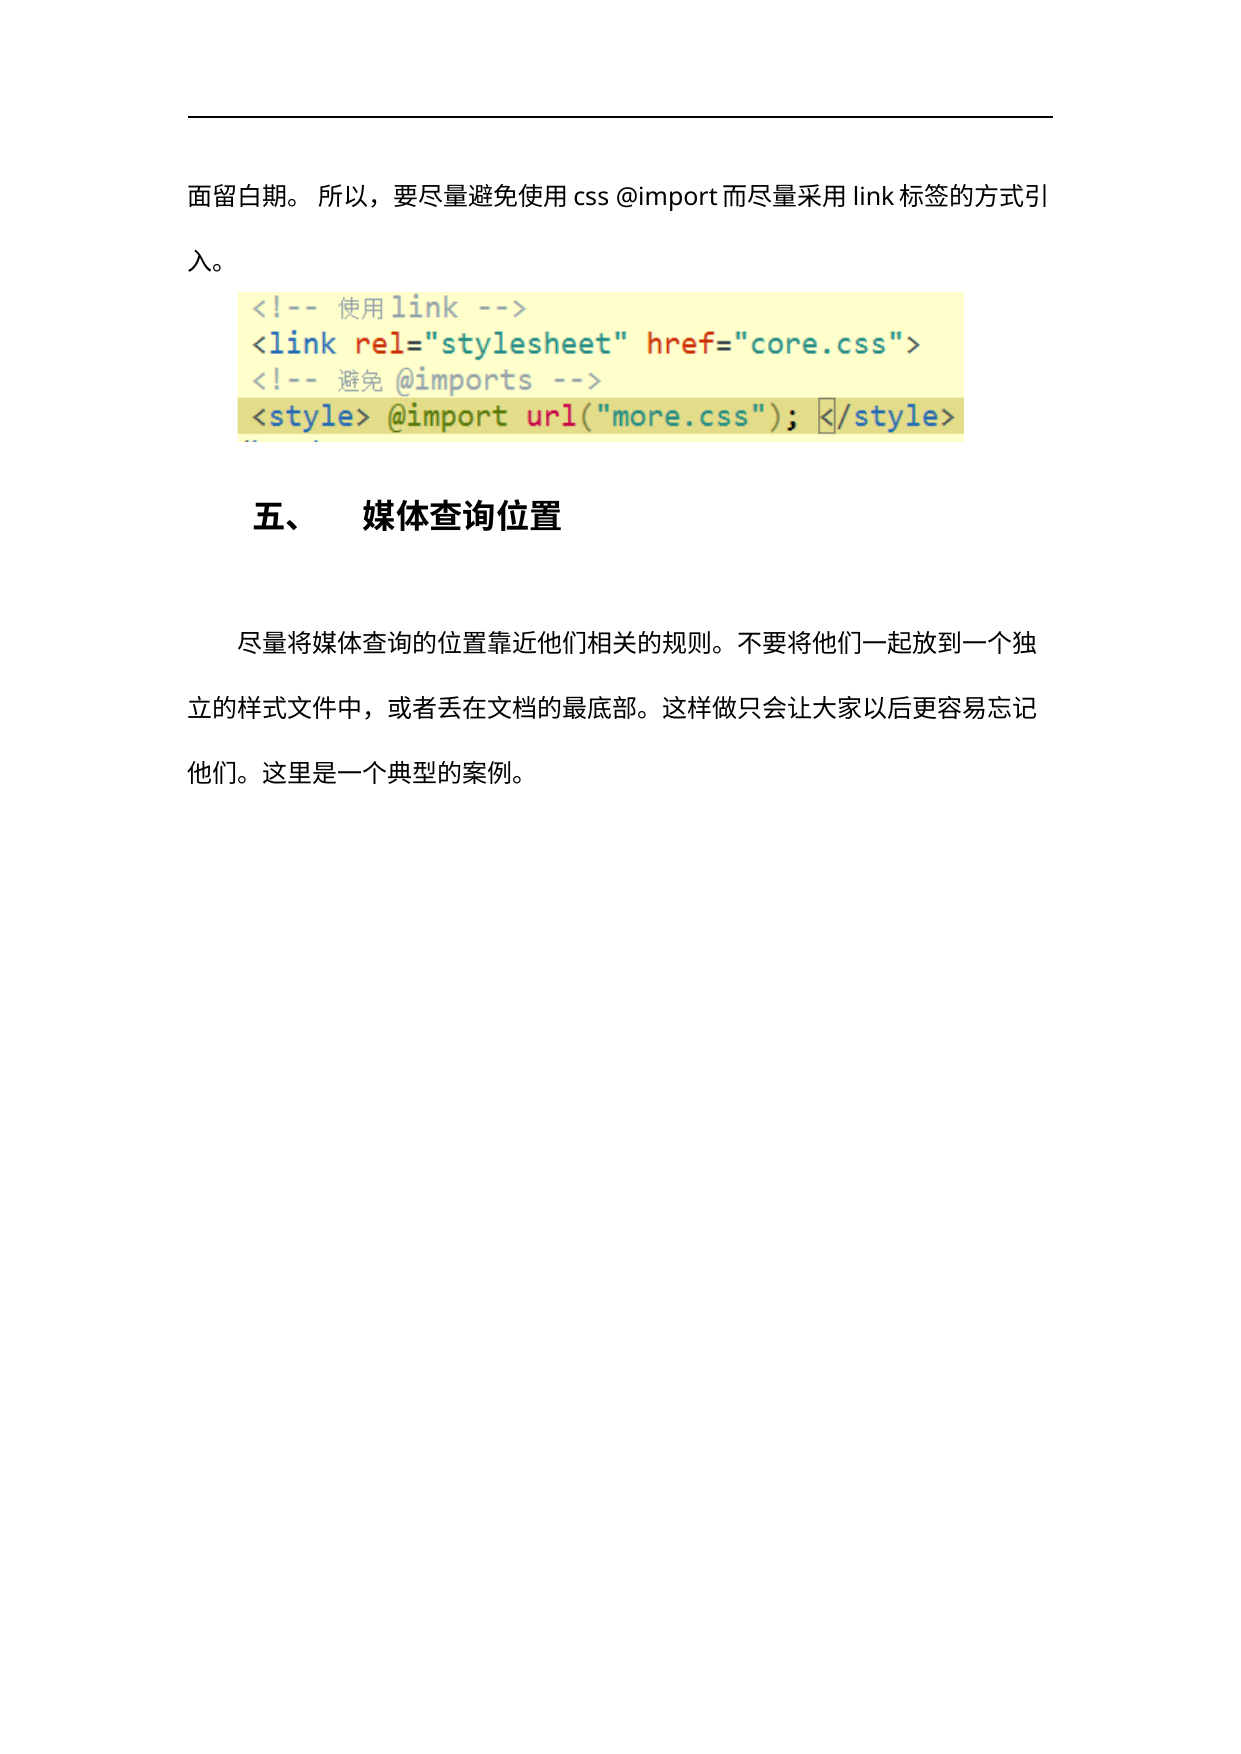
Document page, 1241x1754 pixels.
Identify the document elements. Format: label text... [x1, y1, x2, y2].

picture [237, 292, 964, 442]
text 尽量将媒体查询的位置靠近他们相关的规则。不要将他们一起放到一个独立的样式文件中，或者丢在文档的最底部。这样做只会让大家以后更容易忘记他们。这里是一个典型的案例。 [187, 609, 1053, 804]
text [187, 162, 1053, 292]
subtitle 媒体查询位置 [252, 482, 1053, 547]
